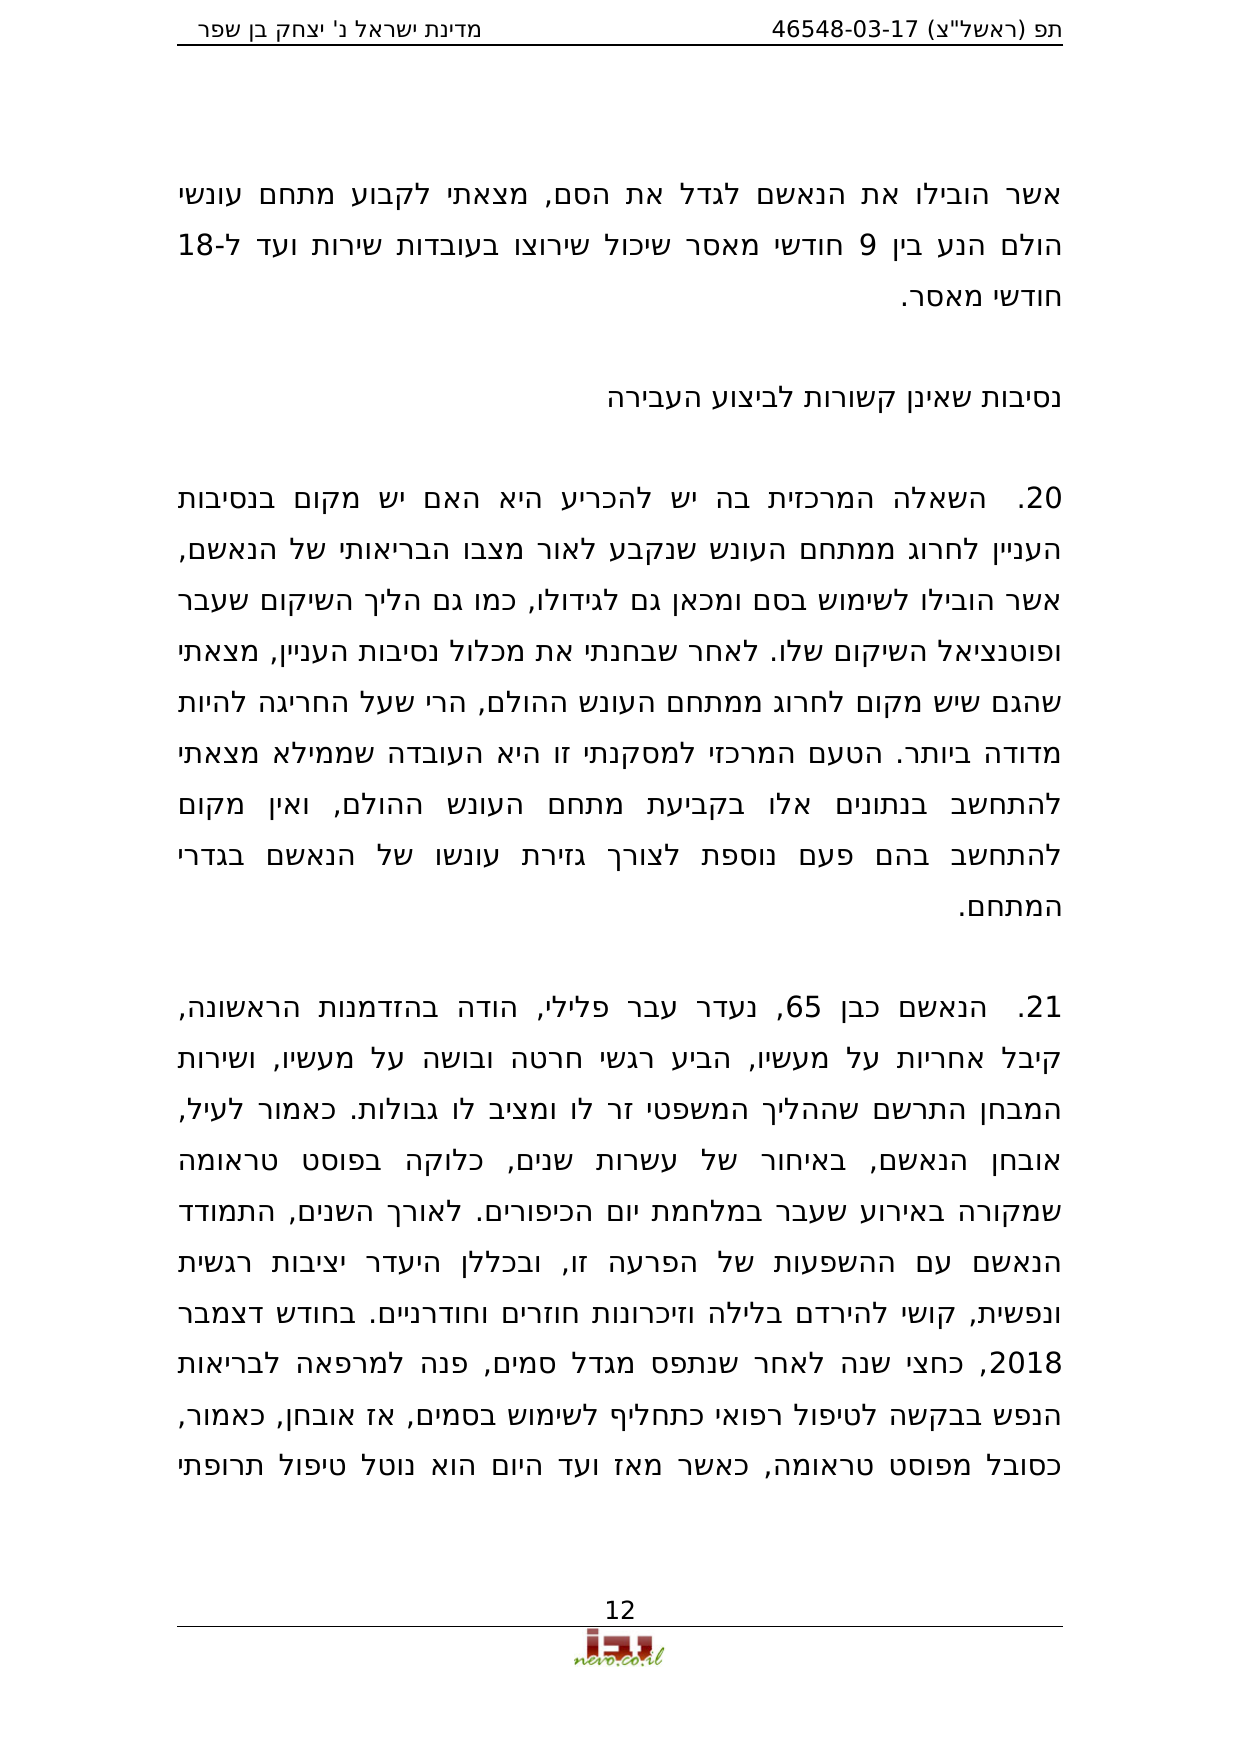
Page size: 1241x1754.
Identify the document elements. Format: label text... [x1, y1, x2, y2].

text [177, 177, 1063, 313]
text 20. השאלה המרכזית בה יש להכריע היא האם יש מקום בנסיבות העניין לחרוג ממתחם העונש שנקבע לאור מצבו הבריאותי של הנאשם, אשר הובילו לשימוש בסם ומכאן גם לגידולו, כמו גם הליך השיקום שעבר ופוטנציאל השיקום שלו. לאחר שבחנתי את מכלול נסיבות העניין, מצאתי שהגם שיש מקום לחרוג ממתחם העונש ההולם, הרי שעל החריגה להיות מדודה ביותר. הטעם המרכזי למסקנתי זו היא העובדה שממילא מצאתי להתחשב בנתונים אלו בקביעת מתחם העונש ההולם, ואין מקום להתחשב בהם פעם נוספת לצורך גזירת עונשו של הנאשם בגדרי המתחם. [177, 482, 1063, 923]
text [177, 990, 1063, 1483]
text נסיבות שאינן קשורות לביצוע העבירה [177, 380, 1063, 414]
picture [574, 1628, 666, 1667]
